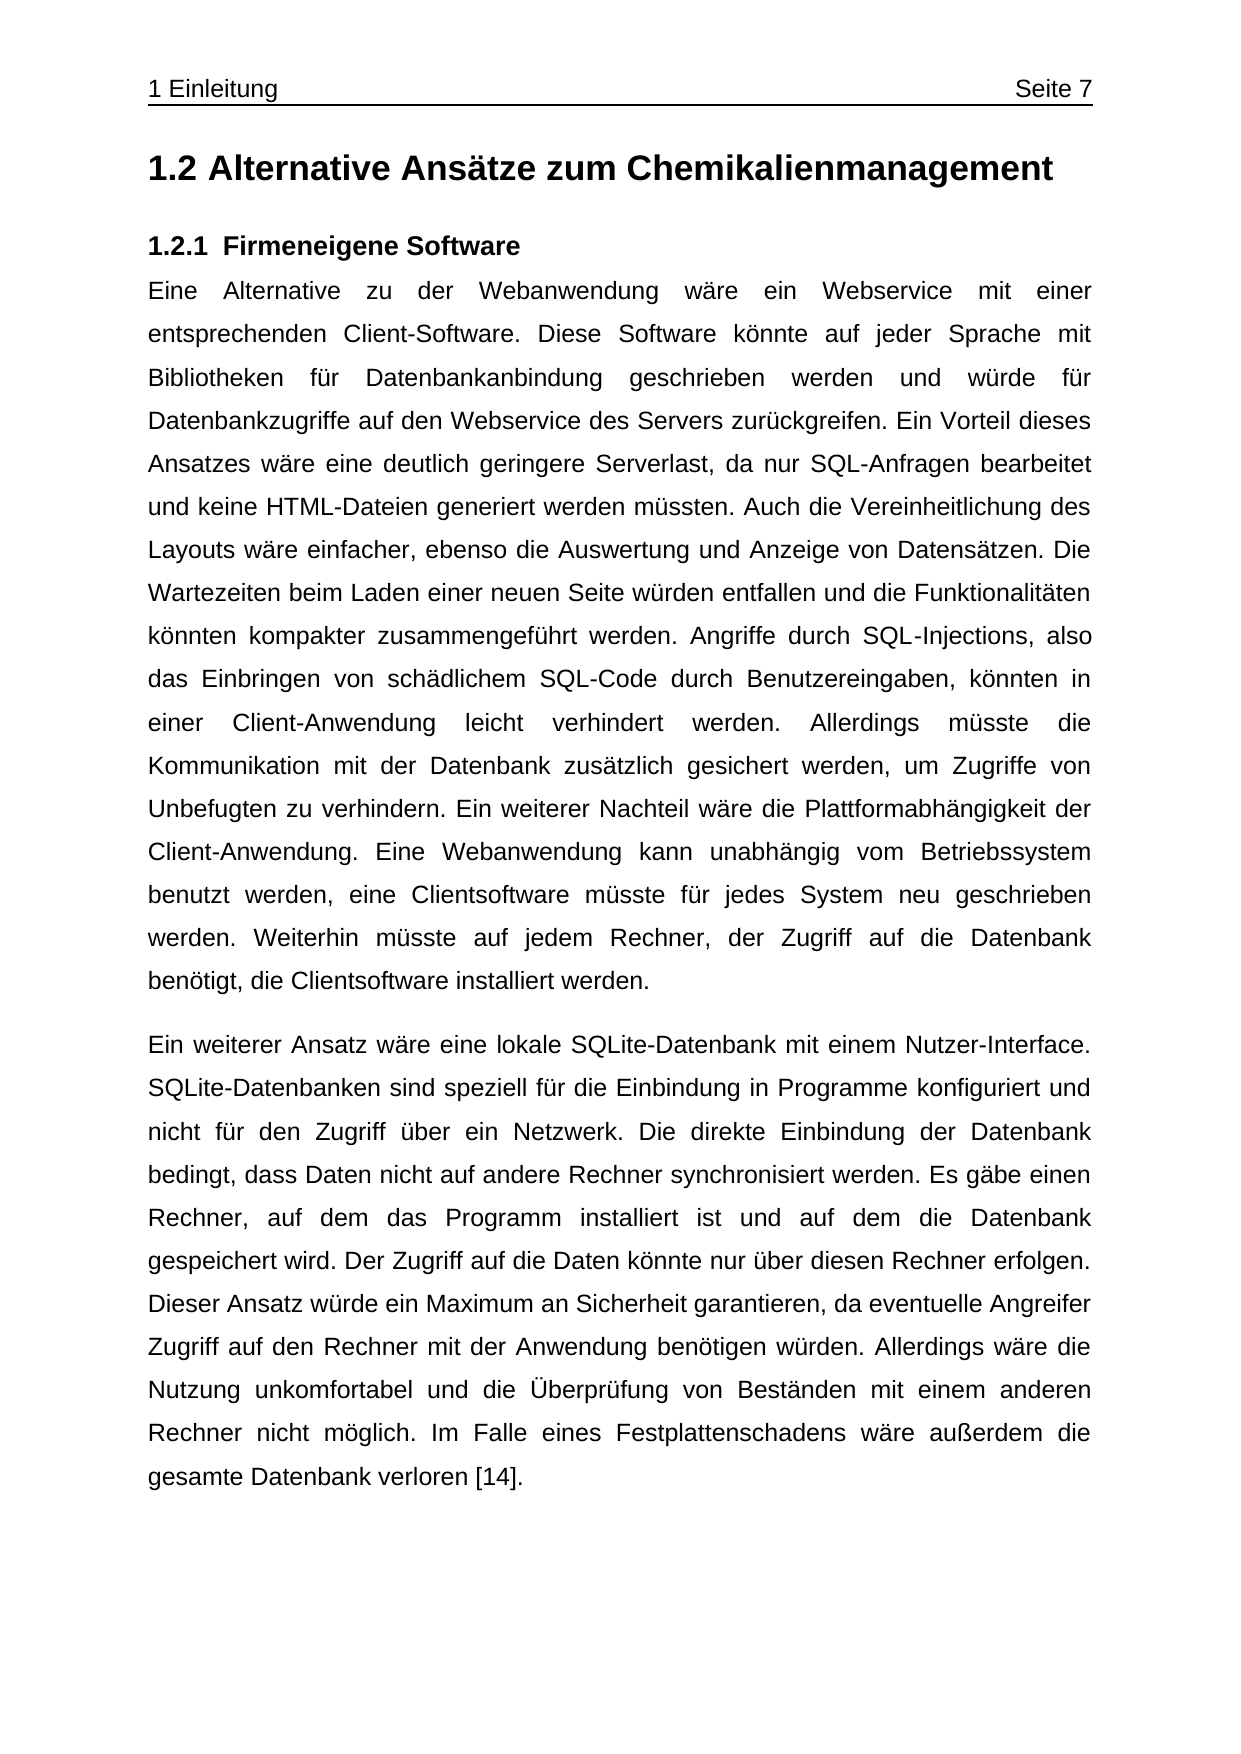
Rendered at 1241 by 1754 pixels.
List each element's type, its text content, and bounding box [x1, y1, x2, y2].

subtitle Firmeneigene Software [148, 229, 1093, 261]
subtitle Alternative Ansätze zum Chemikalienmanagement [148, 148, 1093, 188]
text Eine Alternative zu der Webanwendung wäre ein Webservice mit einer entsprechenden Client-Software. Diese Software könnte auf jeder Sprache mit Bibliotheken für Datenbankanbindung geschrieben werden und würde für Datenbankzugriffe auf den Webservice des Servers zurückgreifen. Ein Vorteil dieses Ansatzes wäre eine deutlich geringere Serverlast, da nur SQL-Anfragen bearbeitet und keine HTML-Dateien generiert werden müssten. Auch die Vereinheitlichung des Layouts wäre einfacher, ebenso die Auswertung und Anzeige von Datensätzen. Die Wartezeiten beim Laden einer neuen Seite würden entfallen und die Funktionalitäten könnten kompakter zusammengeführt werden. Angriffe durch SQL-Injections, also das Einbringen von schädlichem SQL-Code durch Benutzereingaben, könnten in einer Client-Anwendung leicht verhindert werden. Allerdings müsste die Kommunikation mit der Datenbank zusätzlich gesichert werden, um Zugriffe von Unbefugten zu verhindern. Ein weiterer Nachteil wäre die Plattformabhängigkeit der Client-Anwendung. Eine Webanwendung kann unabhängig vom Betriebssystem benutzt werden, eine Clientsoftware müsste für jedes System neu geschrieben werden. Weiterhin müsste auf jedem Rechner, der Zugriff auf die Datenbank benötigt, die Clientsoftware installiert werden. [148, 276, 1093, 995]
text Ein weiterer Ansatz wäre eine lokale SQLite-Datenbank mit einem Nutzer-Interface. SQLite-Datenbanken sind speziell für die Einbindung in Programme konfiguriert und nicht für den Zugriff über ein Netzwerk. Die direkte Einbindung der Datenbank bedingt, dass Daten nicht auf andere Rechner synchronisiert werden. Es gäbe einen Rechner, auf dem das Programm installiert ist und auf dem die Datenbank gespeichert wird. Der Zugriff auf die Daten könnte nur über diesen Rechner erfolgen. Dieser Ansatz würde ein Maximum an Sicherheit garantieren, da eventuelle Angreifer Zugriff auf den Rechner mit der Anwendung benötigen würden. Allerdings wäre die Nutzung unkomfortabel und die Überprüfung von Beständen mit einem anderen Rechner nicht möglich. Im Falle eines Festplattenschadens wäre außerdem die gesamte Datenbank verloren [14]. [148, 1030, 1093, 1490]
